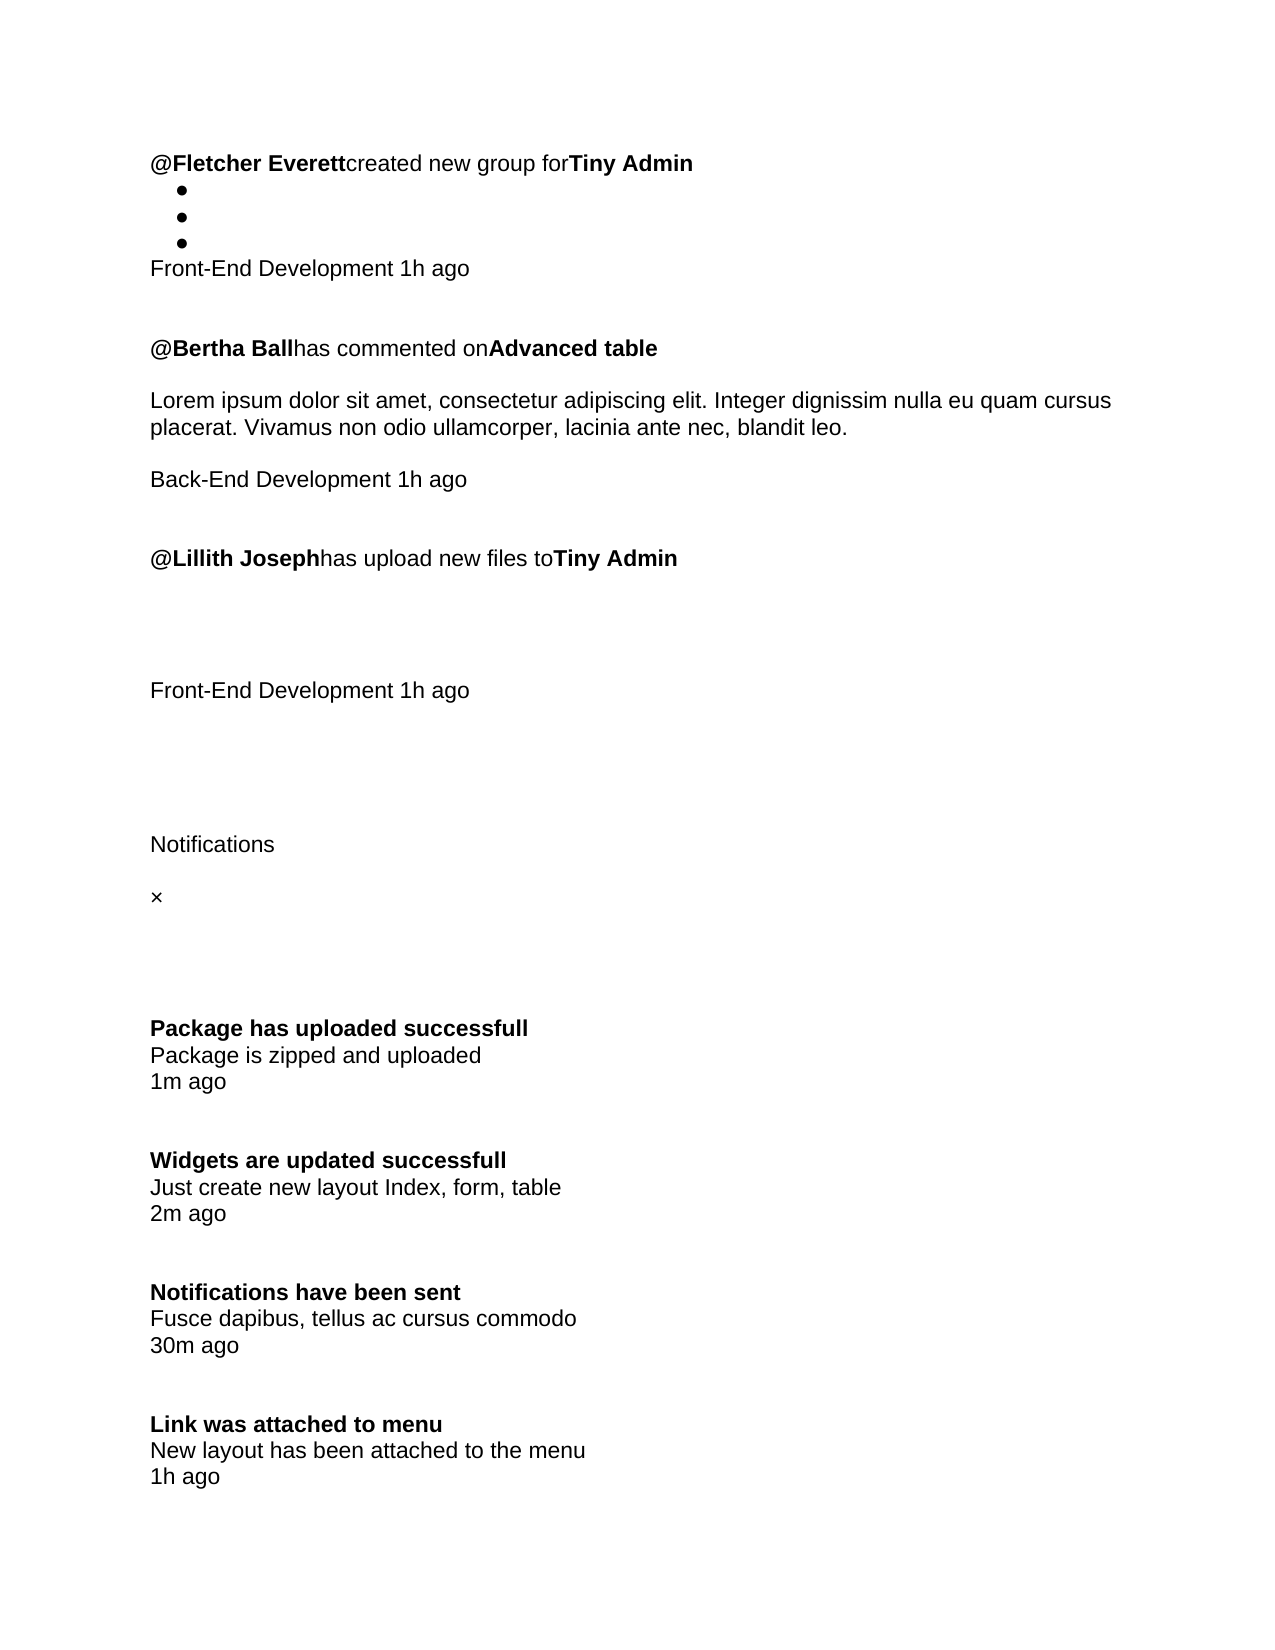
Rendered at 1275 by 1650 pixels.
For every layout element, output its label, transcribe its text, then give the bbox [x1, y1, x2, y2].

text Package has uploaded successfull [150, 1015, 1125, 1042]
text Notifications have been sent [150, 1279, 1125, 1305]
text @Lillith Josephhas upload new files toTiny Admin [150, 545, 1125, 572]
text 30m ago [150, 1332, 1125, 1358]
text Front-End Development 1h ago [150, 677, 1125, 703]
text 1h ago [150, 1463, 1125, 1490]
text @Fletcher Everettcreated new group forTiny Admin [150, 150, 1125, 176]
text Front-End Development 1h ago [150, 255, 1125, 282]
text Link was attached to menu [150, 1411, 1125, 1437]
text @Bertha Ballhas commented onAdvanced table [150, 334, 1125, 361]
text 2m ago [150, 1200, 1125, 1226]
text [150, 387, 1125, 440]
text Widgets are updated successfull [150, 1147, 1125, 1173]
text New layout has been attached to the menu [150, 1437, 1125, 1463]
text Back-End Development 1h ago [150, 466, 1125, 493]
text Just create new layout Index, form, table [150, 1173, 1125, 1200]
text × [150, 883, 1125, 910]
text Package is zipped and uploaded [150, 1042, 1125, 1068]
text Fusce dapibus, tellus ac cursus commodo [150, 1305, 1125, 1332]
text Notifications [150, 831, 1125, 857]
text 1m ago [150, 1068, 1125, 1094]
